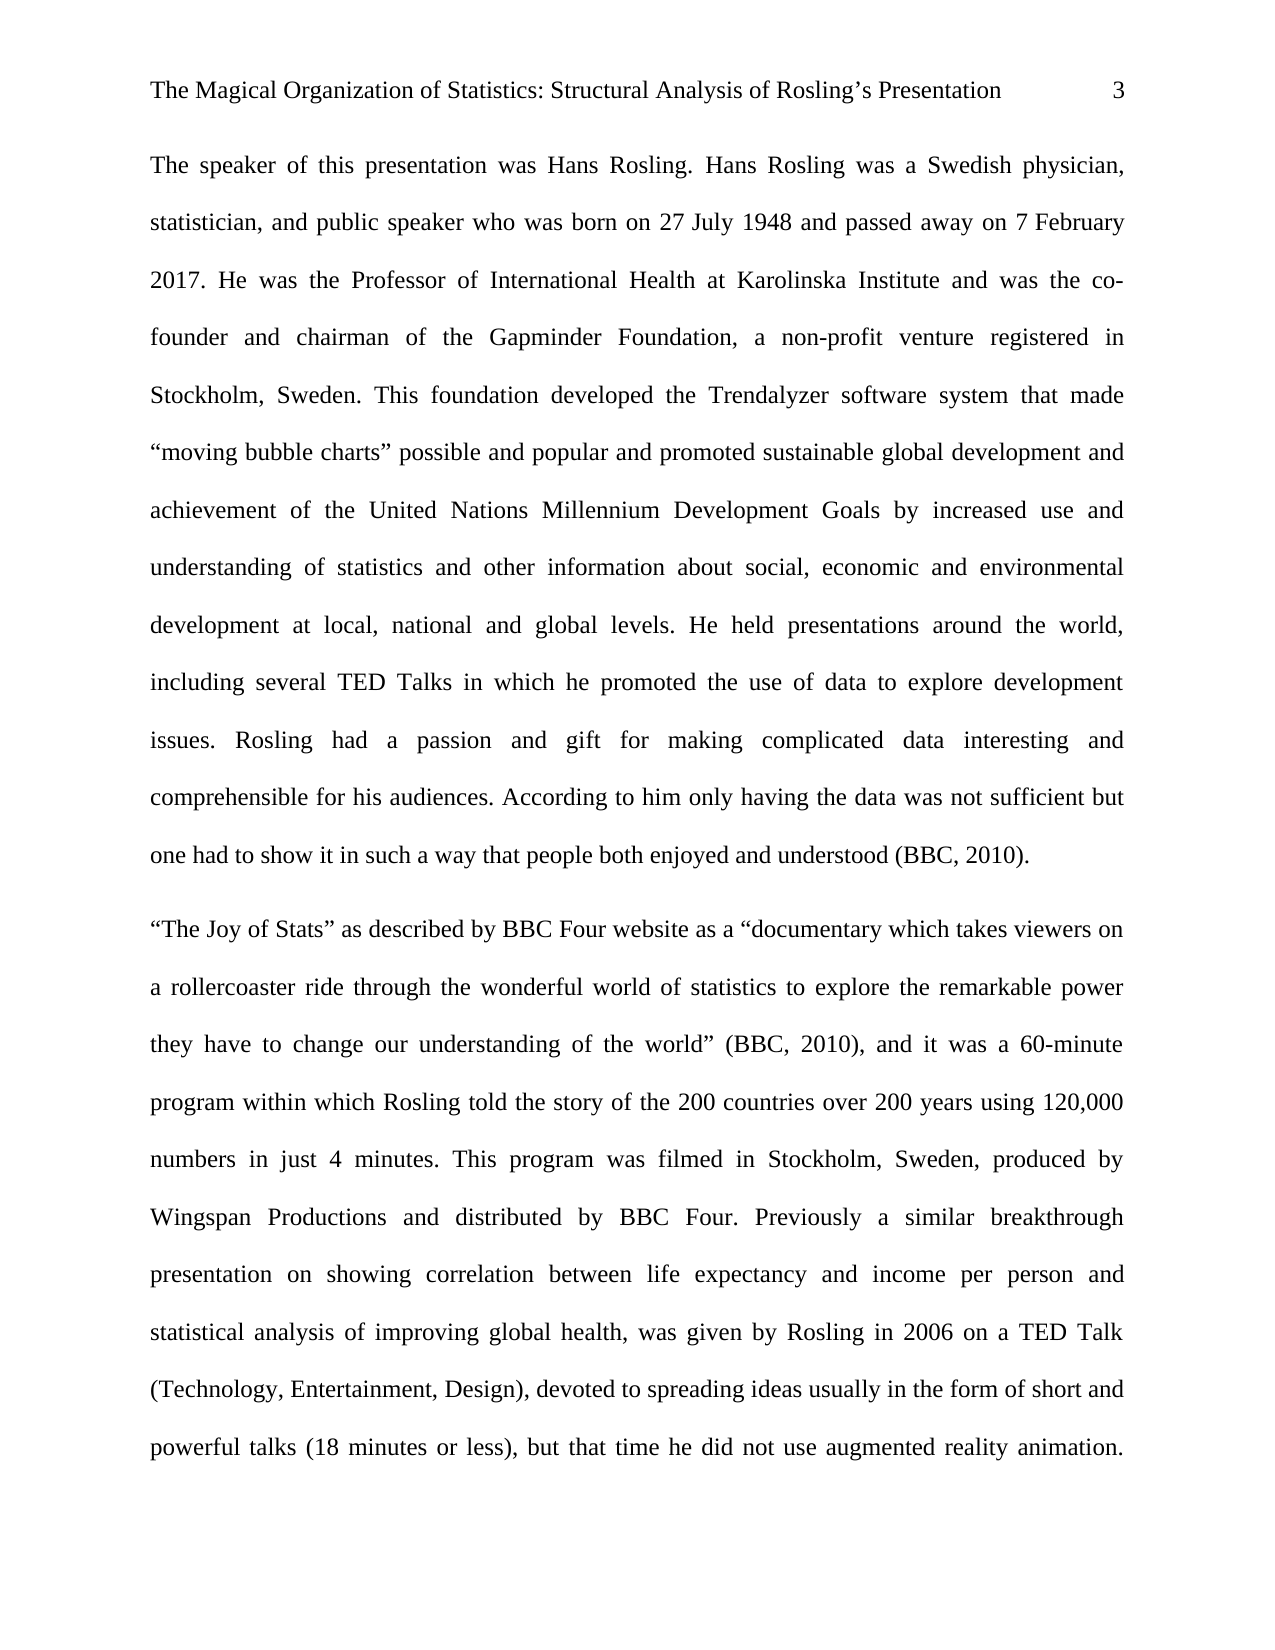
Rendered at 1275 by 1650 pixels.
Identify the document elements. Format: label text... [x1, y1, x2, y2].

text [150, 914, 1125, 1460]
text The speaker of this presentation was Hans Rosling. Hans Rosling was a Swedish physician, statistician, and public speaker who was born on 27 July 1948 and passed away on 7 February 2017. He was the Professor of International Health at Karolinska Institute and was the co-founder and chairman of the Gapminder Foundation, a non-profit venture registered in Stockholm, Sweden. This foundation developed the Trendalyzer software system that made “moving bubble charts” possible and popular and promoted sustainable global development and achievement of the United Nations Millennium Development Goals by increased use and understanding of statistics and other information about social, economic and environmental development at local, national and global levels. He held presentations around the world, including several TED Talks in which he promoted the use of data to explore development issues. Rosling had a passion and gift for making complicated data interesting and comprehensible for his audiences. According to him only having the data was not sufficient but one had to show it in such a way that people both enjoyed and understood (BBC, 2010). [150, 150, 1125, 869]
